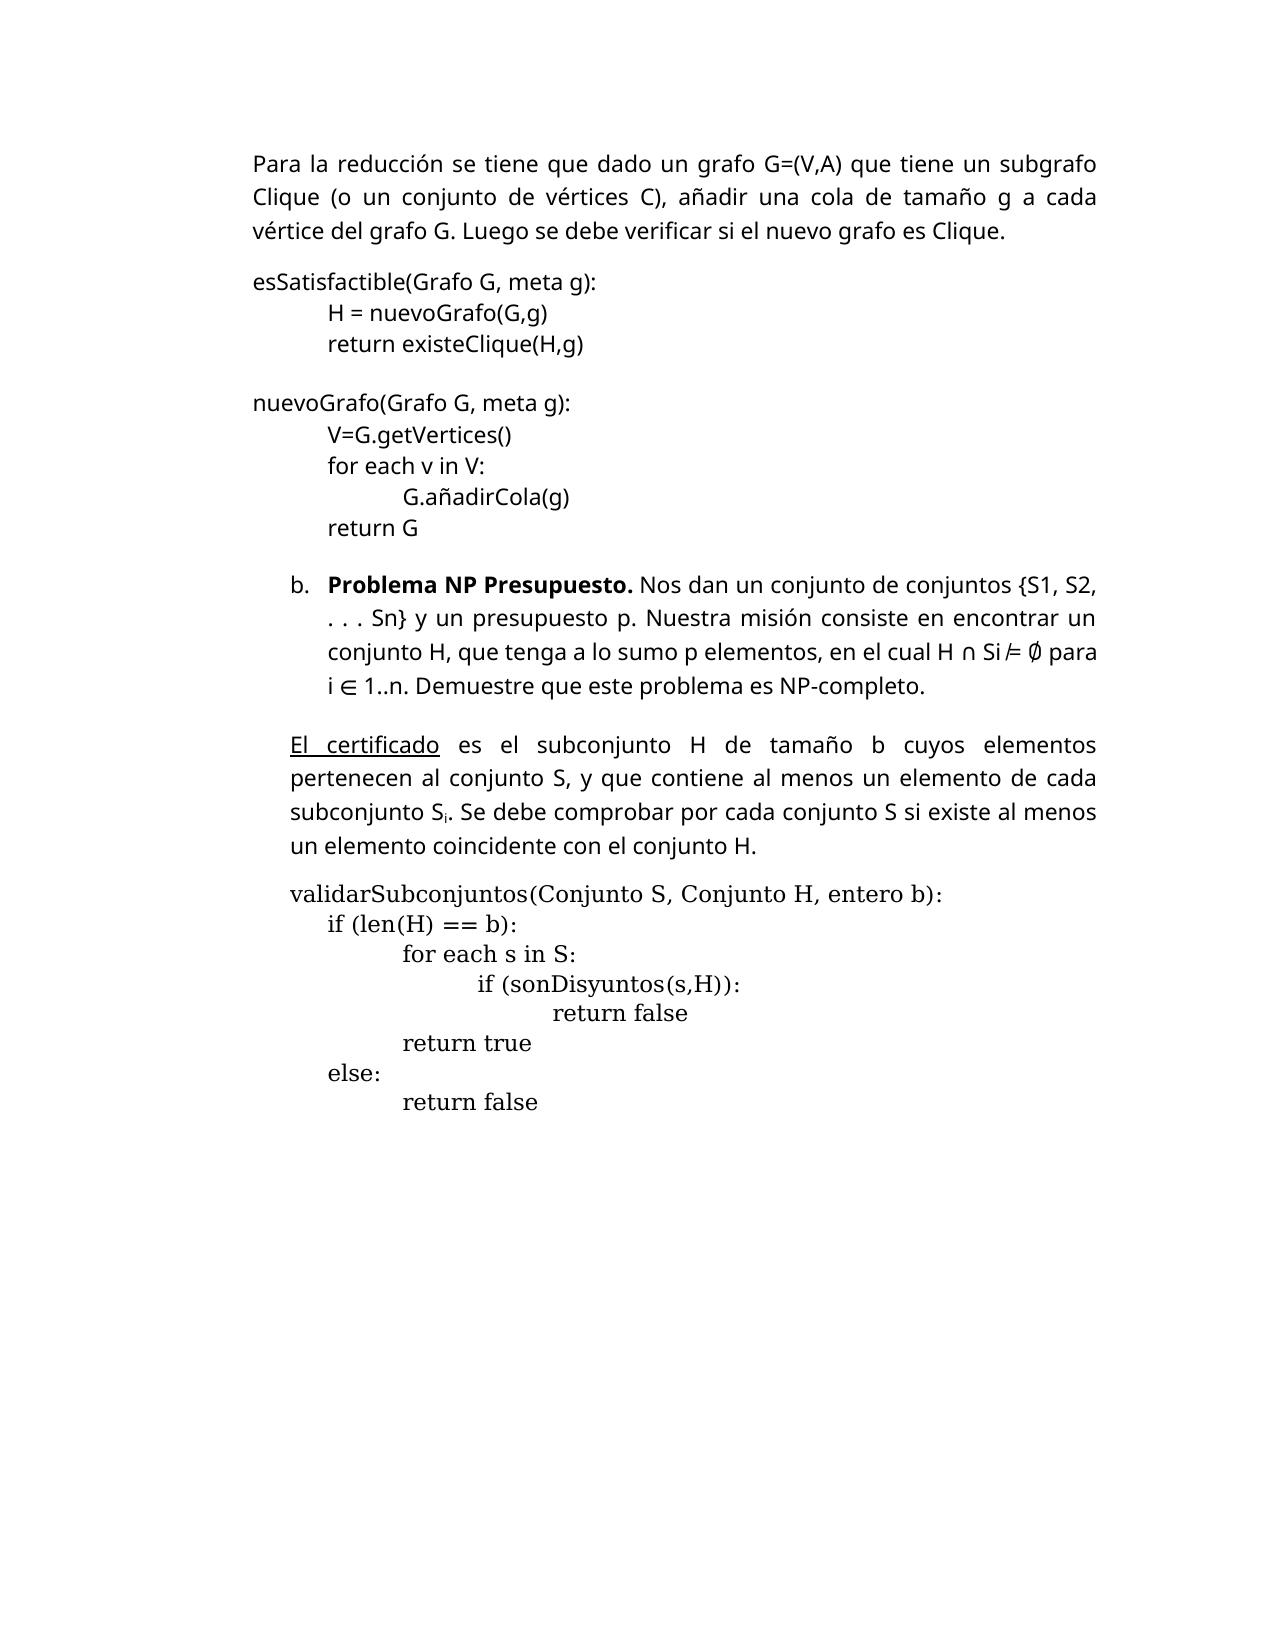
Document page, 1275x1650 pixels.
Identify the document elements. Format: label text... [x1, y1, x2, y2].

text for each v in V: [177, 450, 1098, 481]
text return true [290, 1029, 1098, 1056]
text G.añadirCola(g) [177, 481, 1098, 512]
text esSatisfactible(Grafo G, meta g): [252, 266, 1098, 297]
text if (len(H) == b): [290, 910, 1098, 937]
text V=G.getVertices() [177, 418, 1098, 450]
text Para la reducción se tiene que dado un grafo G=(V,A) que tiene un subgrafo Clique (o un conjunto de vértices C), añadir una cola de tamaño g a cada vértice del grafo G. Luego se debe verificar si el nuevo grafo es Clique. [252, 148, 1098, 246]
text if (sonDisyuntos(s,H)): [290, 969, 1098, 997]
text return false [290, 999, 1098, 1026]
text return G [177, 512, 1098, 543]
text return false [290, 1088, 1098, 1116]
text H = nuevoGrafo(G,g) [252, 297, 1098, 328]
list Problema NP Presupuesto. Nos dan un conjunto de conjuntos {S1, S2, . . . Sn} y un presupuesto p. Nuestra misión consiste en encontrar un conjunto H, que tenga a lo sumo p elementos, en el cual H ∩ Si ̸= ∅ para i ∈ 1..n. Demuestre que este problema es NP-completo. [290, 568, 1098, 701]
text El certificado es el subconjunto H de tamaño b cuyos elementos pertenecen al conjunto S, y que contiene al menos un elemento de cada subconjunto Si. Se debe comprobar por cada conjunto S si existe al menos un elemento coincidente con el conjunto H. [290, 728, 1098, 861]
text for each s in S: [290, 939, 1098, 967]
text else: [290, 1058, 1098, 1086]
text return existeClique(H,g) [252, 328, 1098, 359]
text validarSubconjuntos(Conjunto S, Conjunto H, entero b): [290, 880, 1098, 908]
text nuevoGrafo(Grafo G, meta g): [177, 387, 1098, 418]
